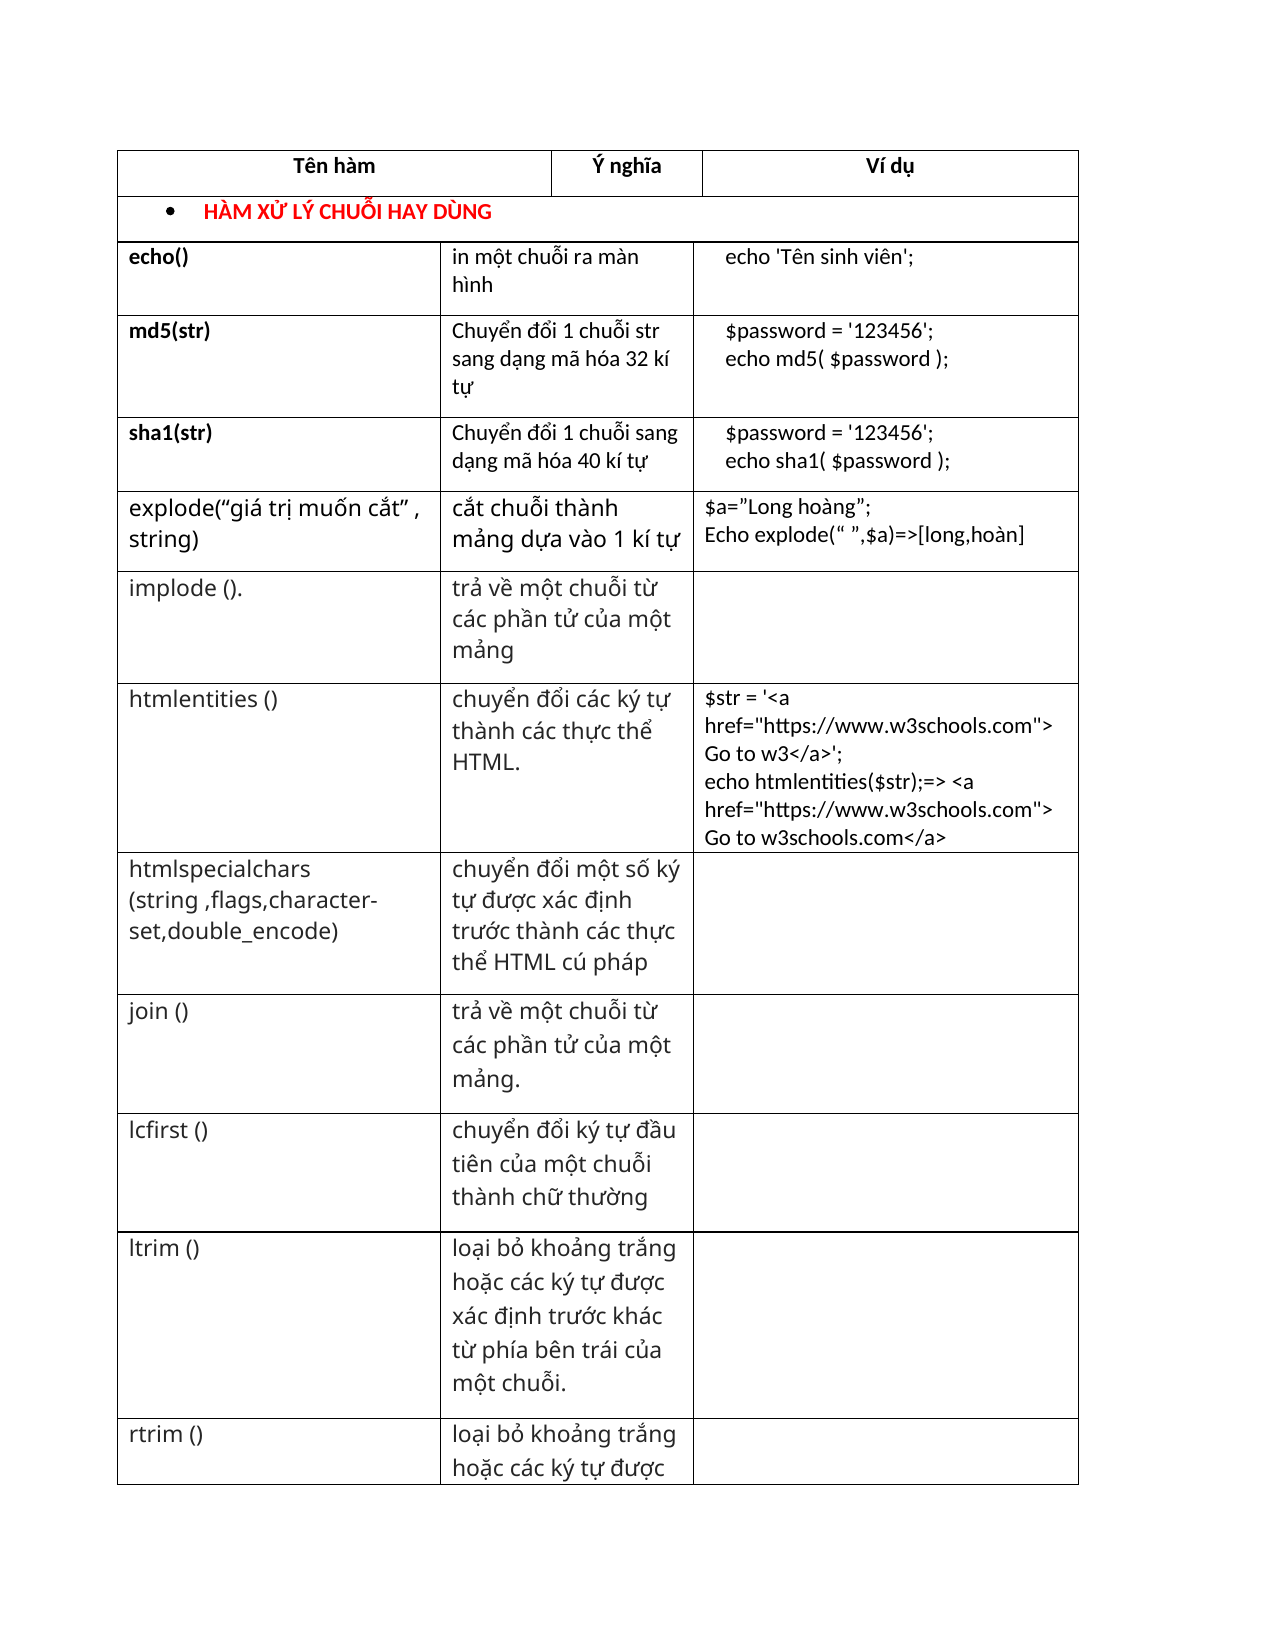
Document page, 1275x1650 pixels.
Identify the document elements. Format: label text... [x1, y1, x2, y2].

table_cell $str = '<a href="https://www.w3schools.com">Go to w3</a>'; echo htmlentities($str);=> <a href="https://www.w3schools.com">Go to w3schools.com</a> [694, 684, 1078, 852]
table_cell HÀM XỬ LÝ CHUỖI HAY DÙNG [118, 197, 1078, 241]
table_cell htmlentities () [118, 684, 440, 852]
table_cell rtrim () [118, 1419, 440, 1483]
table_cell in một chuỗi ra màn hình [441, 243, 693, 315]
table_cell echo 'Tên sinh viên'; [694, 243, 1078, 315]
table_cell loại bỏ khoảng trắng hoặc các ký tự được xác định trước khác từ phía bên trái của một chuỗi. [441, 1233, 693, 1417]
table_cell implode (). [118, 572, 440, 682]
table_cell $password = '123456'; echo md5( $password ); [694, 316, 1078, 417]
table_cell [441, 1419, 693, 1483]
table_cell echo() [118, 243, 440, 315]
table_cell $password = '123456'; echo sha1( $password ); [694, 418, 1078, 491]
table_cell [694, 995, 1078, 1113]
table_cell join () [118, 995, 440, 1113]
table_cell [694, 572, 1078, 682]
table_cell chuyển đổi ký tự đầu tiên của một chuỗi thành chữ thường [441, 1114, 693, 1231]
table_header Tên hàm [118, 151, 551, 196]
table_cell [694, 1114, 1078, 1231]
table_cell md5(str) [118, 316, 440, 417]
table_cell trả về một chuỗi từ các phần tử của một mảng. [441, 995, 693, 1113]
table_cell chuyển đổi các ký tự thành các thực thể HTML. [441, 684, 693, 852]
table_cell $a=”Long hoàng”; Echo explode(“ ”,$a)=>[long,hoàn] [694, 492, 1078, 571]
table_cell chuyển đổi một số ký tự được xác định trước thành các thực thể HTML cú pháp [441, 853, 693, 994]
table_cell [694, 853, 1078, 994]
table_cell [694, 1419, 1078, 1483]
table_cell sha1(str) [118, 418, 440, 491]
table_cell trả về một chuỗi từ các phần tử của một mảng [441, 572, 693, 682]
table_cell ltrim () [118, 1233, 440, 1417]
table_header Ví dụ [703, 151, 1078, 196]
table_cell htmlspecialchars (string ,flags,character-set,double_encode) [118, 853, 440, 994]
table_cell Chuyển đổi 1 chuỗi str sang dạng mã hóa 32 kí tự [441, 316, 693, 417]
table_cell cắt chuỗi thành mảng dựa vào 1 kí tự [441, 492, 693, 571]
table_cell Chuyển đổi 1 chuỗi sang dạng mã hóa 40 kí tự [441, 418, 693, 491]
table_header Ý nghĩa [552, 151, 702, 196]
table_cell [694, 1233, 1078, 1417]
table_cell lcfirst () [118, 1114, 440, 1231]
table_cell explode(“giá trị muốn cắt” , string) [118, 492, 440, 571]
